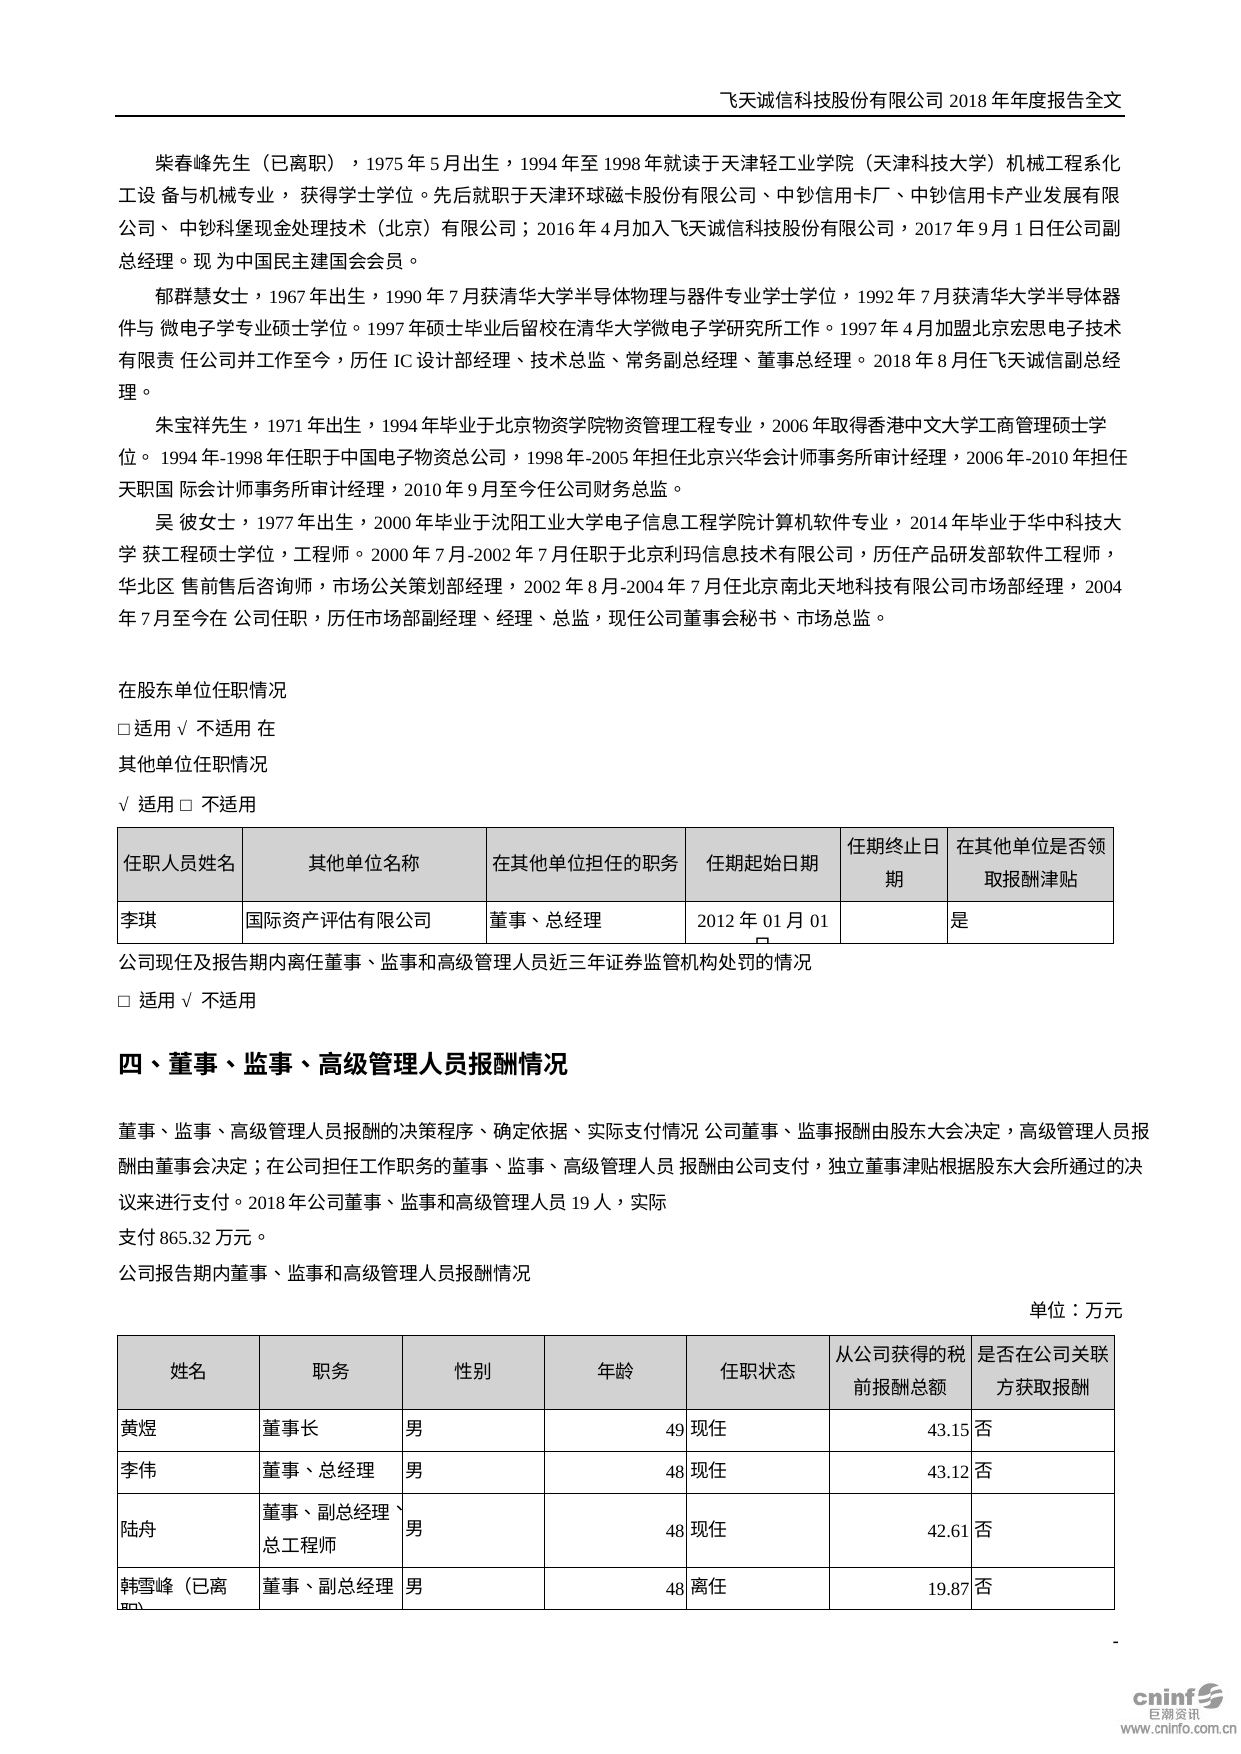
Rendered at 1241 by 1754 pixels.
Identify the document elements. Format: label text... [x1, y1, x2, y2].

text 柴春峰先生（已离职），1975年5月出生，1994年至1998年就读于天津轻工业学院（天津科技大学）机械工程系化工设 备与机械专业， 获得学士学位。先后就职于天津环球磁卡股份有限公司、中钞信用卡厂、中钞信用卡产业发展有限公司、 中钞科堡现金处理技术（北京）有限公司；2016年4月加入飞天诚信科技股份有限公司，2017年9月1日任公司副总经理。现 为中国民主建国会会员。 [118, 150, 1122, 273]
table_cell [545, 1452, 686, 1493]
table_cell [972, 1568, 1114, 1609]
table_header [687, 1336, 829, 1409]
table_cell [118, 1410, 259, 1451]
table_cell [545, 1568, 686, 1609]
picture [1115, 1680, 1240, 1737]
text √ 适用 □ 不适用 [118, 791, 1156, 817]
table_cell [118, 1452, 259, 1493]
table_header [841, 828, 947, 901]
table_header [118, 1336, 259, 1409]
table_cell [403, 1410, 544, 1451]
text 单位：万元 [102, 1298, 1122, 1323]
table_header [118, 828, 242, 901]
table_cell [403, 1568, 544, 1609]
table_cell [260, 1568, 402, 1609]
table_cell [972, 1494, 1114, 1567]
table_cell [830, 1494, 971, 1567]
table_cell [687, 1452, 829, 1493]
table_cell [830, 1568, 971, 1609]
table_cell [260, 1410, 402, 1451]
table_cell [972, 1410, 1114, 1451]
text 公司报告期内董事、监事和高级管理人员报酬情况 [118, 1260, 1156, 1286]
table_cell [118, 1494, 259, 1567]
text 董事、监事、高级管理人员报酬的决策程序、确定依据、实际支付情况 公司董事、监事报酬由股东大会决定，高级管理人员报酬由董事会决定；在公司担任工作职务的董事、监事、高级管理人员 报酬由公司支付，独立董事津贴根据股东大会所通过的决议来进行支付。2018年公司董事、监事和高级管理人员19人，实际 [118, 1118, 1156, 1215]
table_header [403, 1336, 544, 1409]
text 郁群慧女士，1967年出生，1990年7月获清华大学半导体物理与器件专业学士学位，1992年7月获清华大学半导体器件与 微电子学专业硕士学位。1997年硕士毕业后留校在清华大学微电子学研究所工作。1997年4月加盟北京宏思电子技术有限责 任公司并工作至今，历任IC设计部经理、技术总监、常务副总经理、董事总经理。2018年8月任飞天诚信副总经理。 [118, 283, 1122, 404]
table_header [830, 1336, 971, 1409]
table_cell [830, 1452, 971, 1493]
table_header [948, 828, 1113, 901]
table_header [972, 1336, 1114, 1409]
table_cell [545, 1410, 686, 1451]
text □ 适用 √ 不适用 在其他单位任职情况 [118, 715, 289, 777]
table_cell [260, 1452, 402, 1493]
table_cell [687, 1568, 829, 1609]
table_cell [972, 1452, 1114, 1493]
subtitle 四、董事、监事、高级管理人员报酬情况 [118, 1046, 1156, 1080]
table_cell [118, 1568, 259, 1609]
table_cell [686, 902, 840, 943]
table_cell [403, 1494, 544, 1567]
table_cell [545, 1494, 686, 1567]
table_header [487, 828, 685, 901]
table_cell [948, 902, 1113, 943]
text 吴 彼女士，1977年出生，2000年毕业于沈阳工业大学电子信息工程学院计算机软件专业，2014年毕业于华中科技大学 获工程硕士学位，工程师。2000年7月-2002年7月任职于北京利玛信息技术有限公司，历任产品研发部软件工程师，华北区 售前售后咨询师，市场公关策划部经理，2002年8月-2004年7月任北京南北天地科技有限公司市场部经理，2004年7月至今在 公司任职，历任市场部副经理、经理、总监，现任公司董事会秘书、市场总监。 [118, 509, 1123, 630]
text 朱宝祥先生，1971年出生，1994年毕业于北京物资学院物资管理工程专业，2006年取得香港中文大学工商管理硕士学位。 1994年-1998年任职于中国电子物资总公司，1998年-2005年担任北京兴华会计师事务所审计经理，2006年-2010年担任天职国 际会计师事务所审计经理，2010年9月至今任公司财务总监。 [118, 412, 1132, 501]
text 支付865.32万元。 [118, 1225, 1156, 1249]
text 在股东单位任职情况 [118, 678, 1156, 703]
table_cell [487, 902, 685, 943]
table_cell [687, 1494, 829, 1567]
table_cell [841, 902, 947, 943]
text □ 适用 √ 不适用 [118, 987, 1156, 1012]
text 公司现任及报告期内离任董事、监事和高级管理人员近三年证券监管机构处罚的情况 [118, 949, 1156, 975]
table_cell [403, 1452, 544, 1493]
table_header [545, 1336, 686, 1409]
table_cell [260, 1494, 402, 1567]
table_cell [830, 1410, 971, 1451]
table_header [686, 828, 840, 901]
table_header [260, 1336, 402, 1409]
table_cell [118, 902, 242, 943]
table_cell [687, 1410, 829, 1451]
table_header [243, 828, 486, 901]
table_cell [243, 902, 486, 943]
